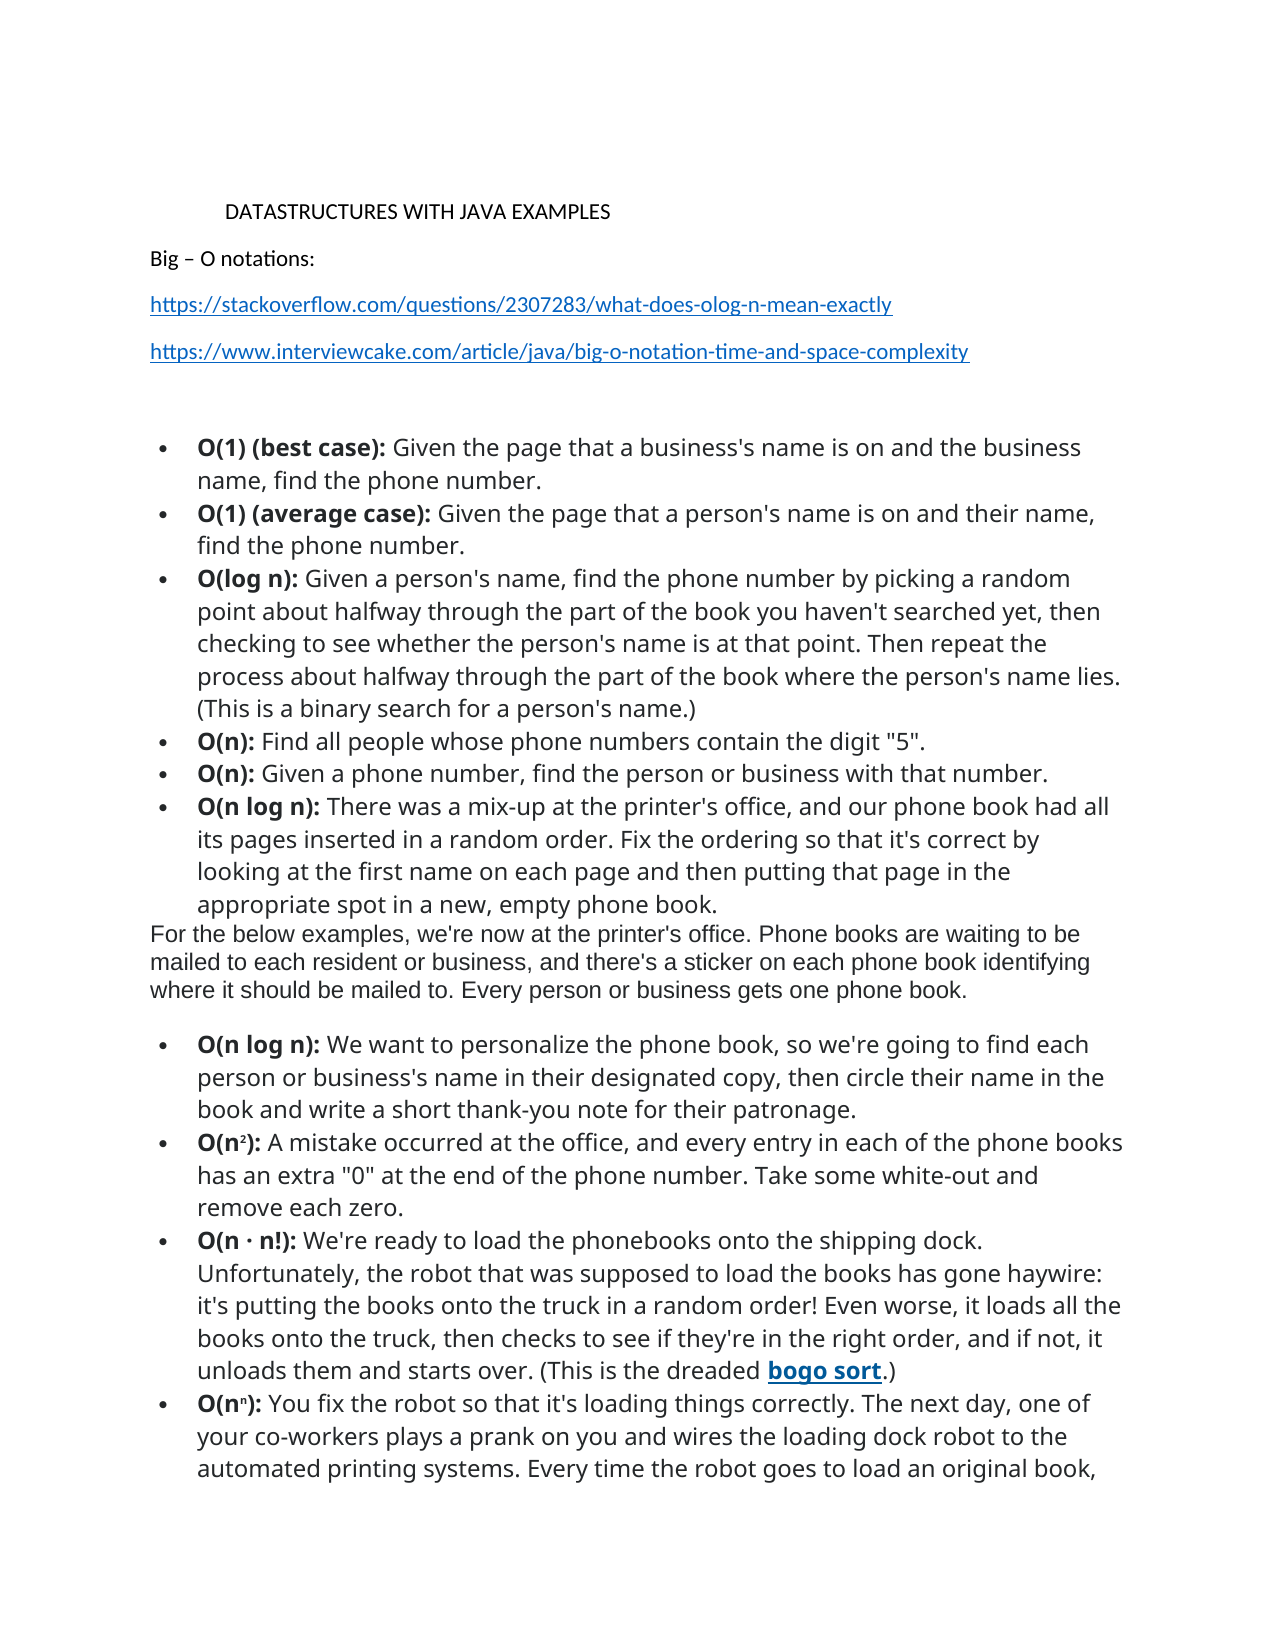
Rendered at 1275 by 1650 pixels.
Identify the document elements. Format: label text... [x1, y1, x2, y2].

list O(log n): Given a person's name, find the phone number by picking a random point about halfway through the part of the book you haven't searched yet, then checking to see whether the person's name is at that point. Then repeat the process about halfway through the part of the book where the person's name lies. (This is a binary search for a person's name.) [159, 562, 1125, 725]
text https://www.interviewcake.com/article/java/big-o-notation-time-and-space-complexity [150, 337, 1125, 366]
text https://stackoverflow.com/questions/2307283/what-does-olog-n-mean-exactly [150, 291, 1125, 319]
list O(1) (average case): Given the page that a person's name is on and their name, find the phone number. [159, 496, 1125, 562]
list O(n): Find all people whose phone numbers contain the digit "5". [159, 725, 1125, 757]
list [159, 1387, 1125, 1484]
text Big – O notations: [150, 244, 1125, 272]
list O(n2): A mistake occurred at the office, and every entry in each of the phone books has an extra "0" at the end of the phone number. Take some white-out and remove each zero. [159, 1126, 1125, 1224]
text For the below examples, we're now at the printer's office. Phone books are waiting to be mailed to each resident or business, and there's a sticker on each phone book identifying where it should be mailed to. Every person or business gets one phone book. [150, 920, 1125, 1003]
text DATASTRUCTURES WITH JAVA EXAMPLES [150, 197, 1125, 225]
list O(1) (best case): Given the page that a business's name is on and the business name, find the phone number. [159, 431, 1125, 496]
list O(n log n): There was a mix-up at the printer's office, and our phone book had all its pages inserted in a random order. Fix the ordering so that it's correct by looking at the first name on each page and then putting that page in the appropriate spot in a new, empty phone book. [159, 790, 1125, 920]
list O(n log n): We want to personalize the phone book, so we're going to find each person or business's name in their designated copy, then circle their name in the book and write a short thank-you note for their patronage. [159, 1028, 1125, 1126]
list O(n): Given a phone number, find the person or business with that number. [159, 757, 1125, 790]
list O(n · n!): We're ready to load the phonebooks onto the shipping dock. Unfortunately, the robot that was supposed to load the books has gone haywire: it's putting the books onto the truck in a random order! Even worse, it loads all the books onto the truck, then checks to see if they're in the right order, and if not, it unloads them and starts over. (This is the dreaded bogo sort.) [159, 1224, 1125, 1387]
